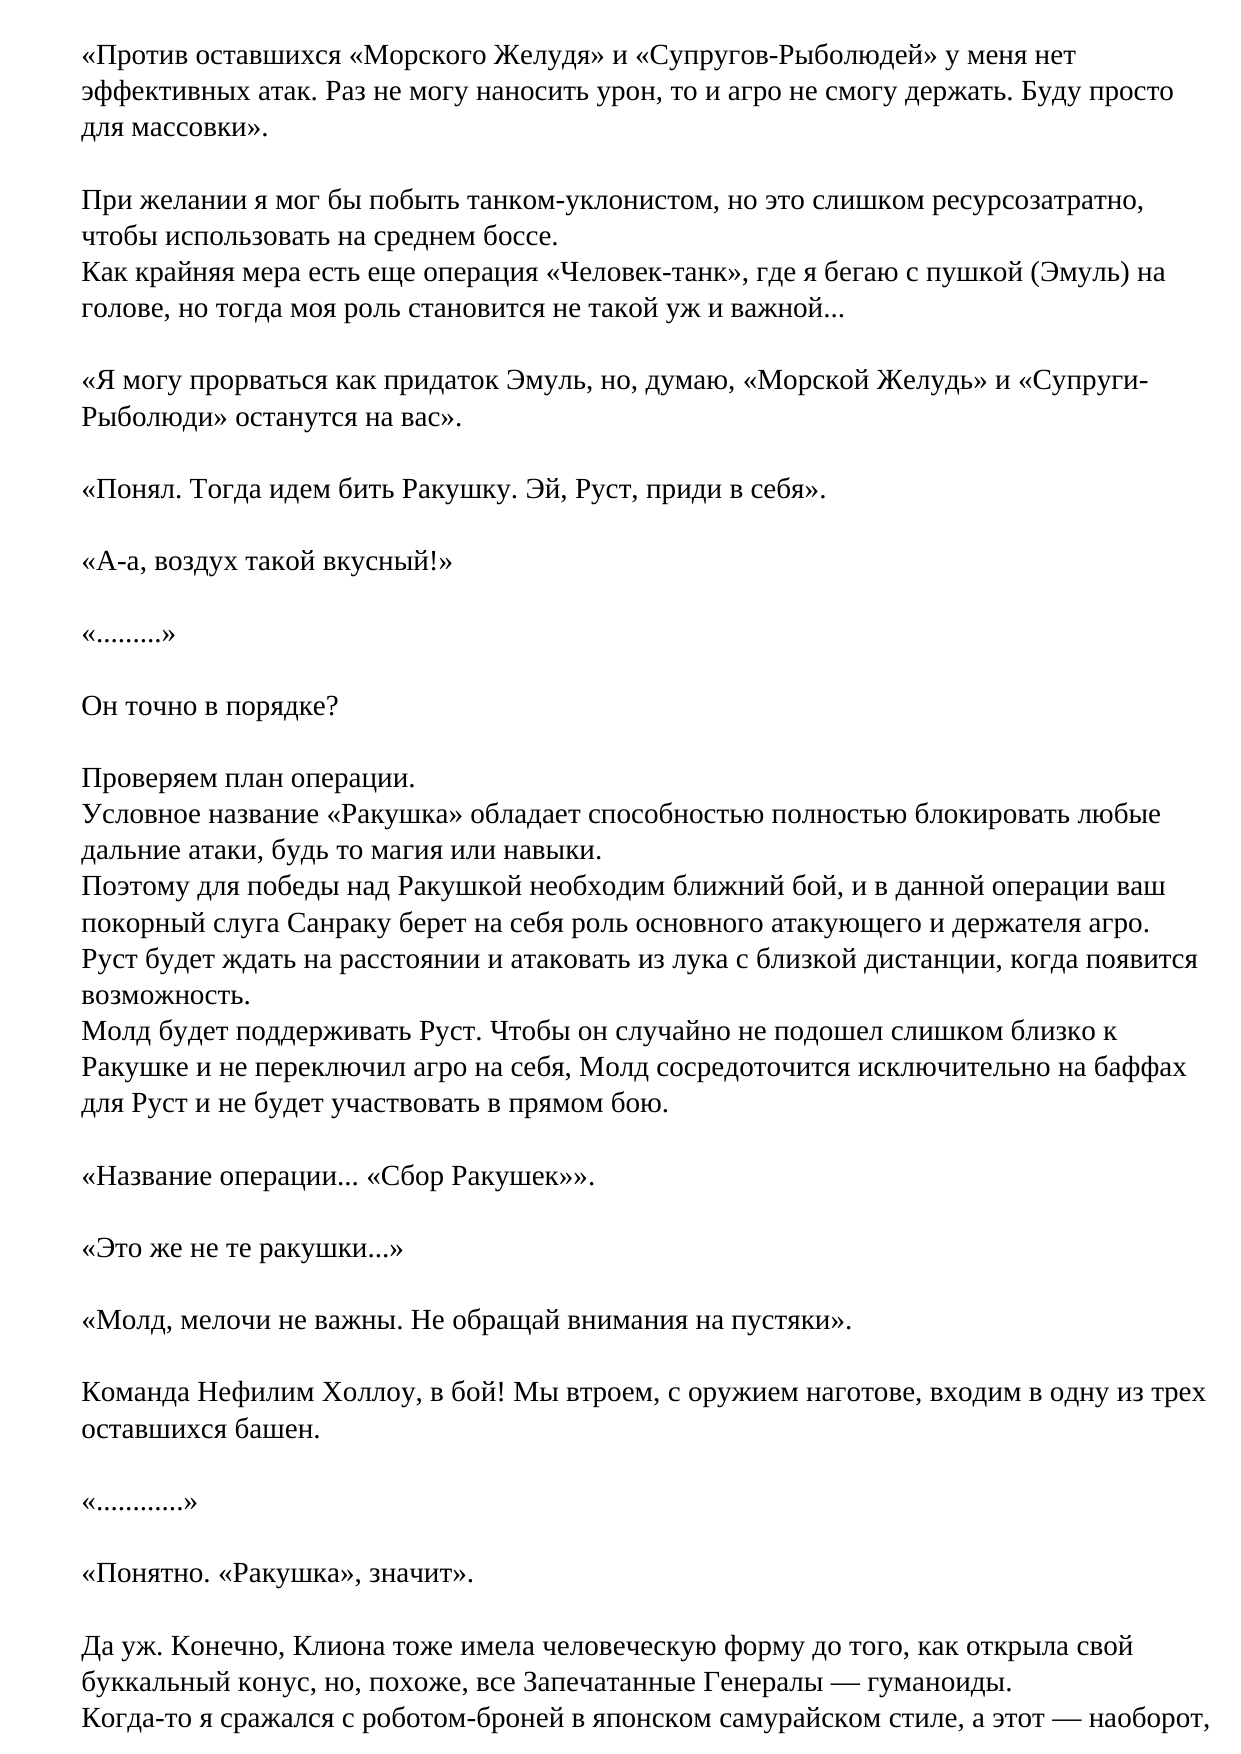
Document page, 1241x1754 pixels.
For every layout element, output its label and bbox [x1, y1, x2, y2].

text [81, 37, 1215, 1733]
